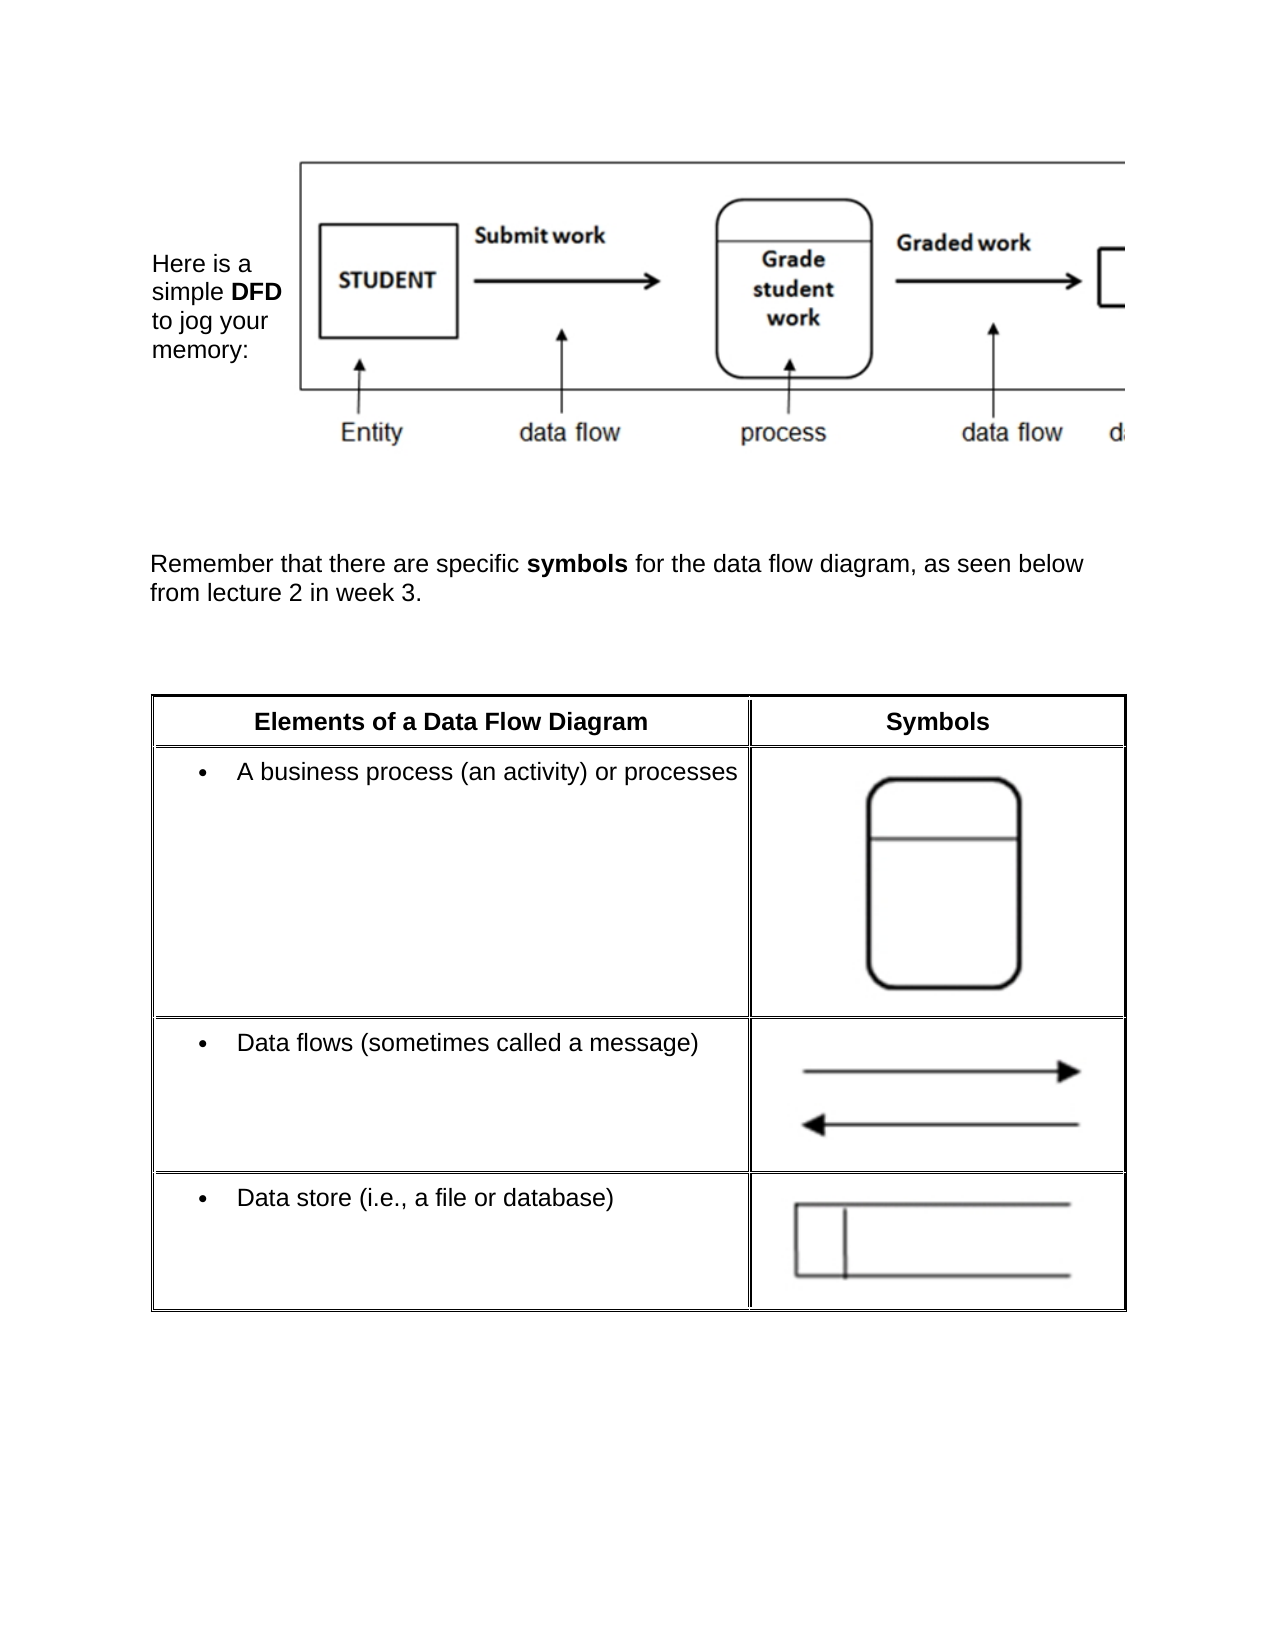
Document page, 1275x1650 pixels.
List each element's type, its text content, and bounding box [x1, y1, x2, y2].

table_cell [750, 1016, 1126, 1171]
picture [828, 757, 1047, 1007]
table_cell Data flows (sometimes called a message) [152, 1016, 750, 1171]
table_cell [750, 745, 1126, 1016]
table_cell Data store (i.e., a file or database) [152, 1171, 750, 1309]
table_header Elements of a Data Flow Diagram [154, 696, 750, 745]
table_cell A business process (an activity) or processes [152, 745, 750, 1016]
table_cell [750, 1171, 1126, 1309]
table_header Symbols [750, 697, 1124, 745]
table_header Here is a simple DFD to jog your memory: [150, 150, 292, 462]
picture [293, 151, 1125, 461]
picture [769, 1183, 1107, 1300]
picture [761, 1028, 1115, 1162]
text Remember that there are specific symbols for the data flow diagram, as seen below from lecture 2 in week 3. [150, 549, 1125, 607]
